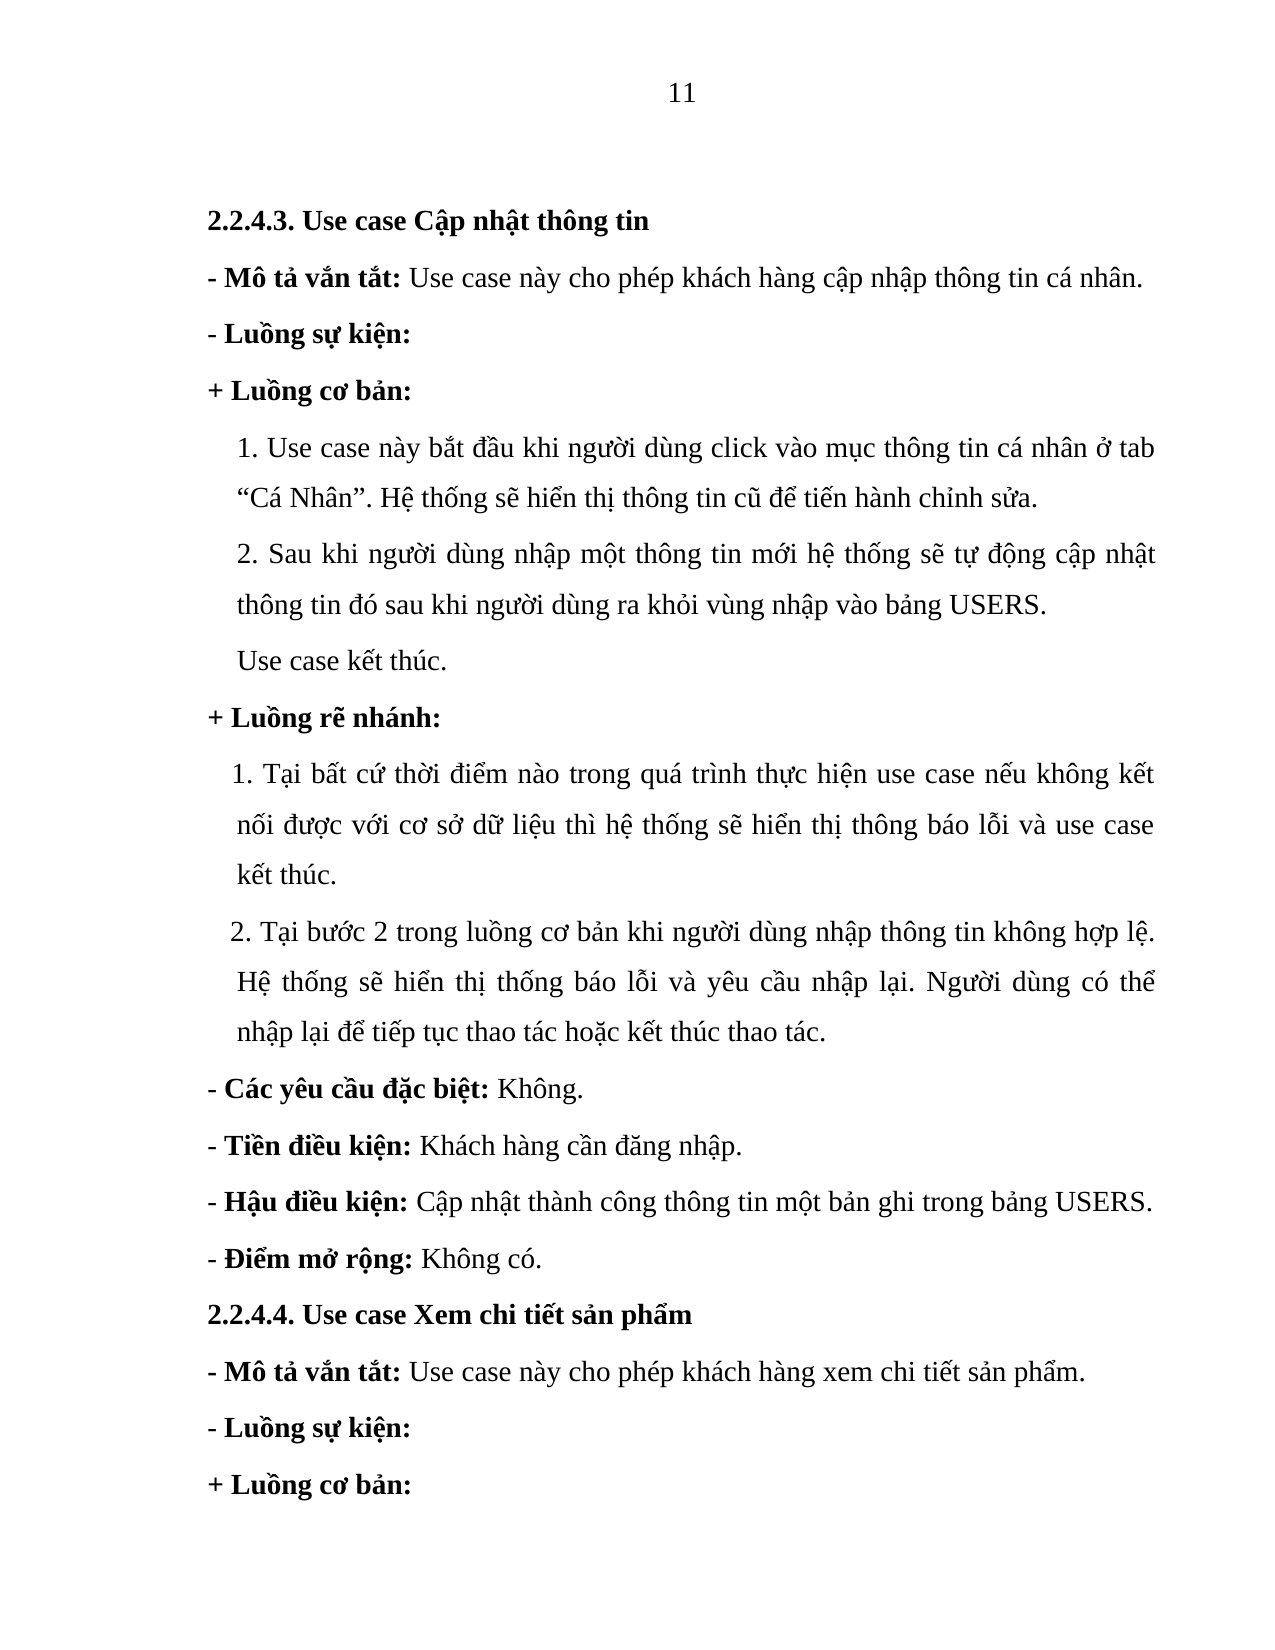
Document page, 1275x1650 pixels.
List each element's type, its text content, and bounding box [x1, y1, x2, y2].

text - Điểm mở rộng: Không có. [207, 1241, 1156, 1274]
text 1. Tại bất cứ thời điểm nào trong quá trình thực hiện use case nếu không kết nối được với cơ sở dữ liệu thì hệ thống sẽ hiển thị thông báo lỗi và use case kết thúc. [222, 757, 1156, 891]
text - Tiền điều kiện: Khách hàng cần đăng nhập. [207, 1128, 1156, 1161]
subtitle Use case Xem chi tiết sản phẩm [207, 1297, 1156, 1331]
text - Mô tả vắn tắt: Use case này cho phép khách hàng xem chi tiết sản phẩm. [207, 1354, 1156, 1387]
text 1. Use case này bắt đầu khi người dùng click vào mục thông tin cá nhân ở tab “Cá Nhân”. Hệ thống sẽ hiển thị thông tin cũ để tiến hành chỉnh sửa. [222, 430, 1156, 514]
text Use case kết thúc. [222, 643, 1156, 677]
text + Luồng cơ bản: [207, 373, 1156, 407]
text 2. Tại bước 2 trong luồng cơ bản khi người dùng nhập thông tin không hợp lệ. Hệ thống sẽ hiển thị thống báo lỗi và yêu cầu nhập lại. Người dùng có thể nhập lại để tiếp tục thao tác hoặc kết thúc thao tác. [222, 914, 1156, 1048]
text 2. Sau khi người dùng nhập một thông tin mới hệ thống sẽ tự động cập nhật thông tin đó sau khi người dùng ra khỏi vùng nhập vào bảng USERS. [222, 537, 1156, 621]
text - Luồng sự kiện: [207, 317, 1156, 350]
text - Luồng sự kiện: [207, 1410, 1156, 1444]
text - Các yêu cầu đặc biệt: Không. [207, 1071, 1156, 1104]
text + Luồng cơ bản: [207, 1467, 1156, 1501]
text + Luồng rẽ nhánh: [207, 700, 1156, 734]
subtitle Use case Cập nhật thông tin [207, 203, 1156, 237]
text - Hậu điều kiện: Cập nhật thành công thông tin một bản ghi trong bảng USERS. [207, 1184, 1156, 1218]
text - Mô tả vắn tắt: Use case này cho phép khách hàng cập nhập thông tin cá nhân. [207, 260, 1156, 294]
